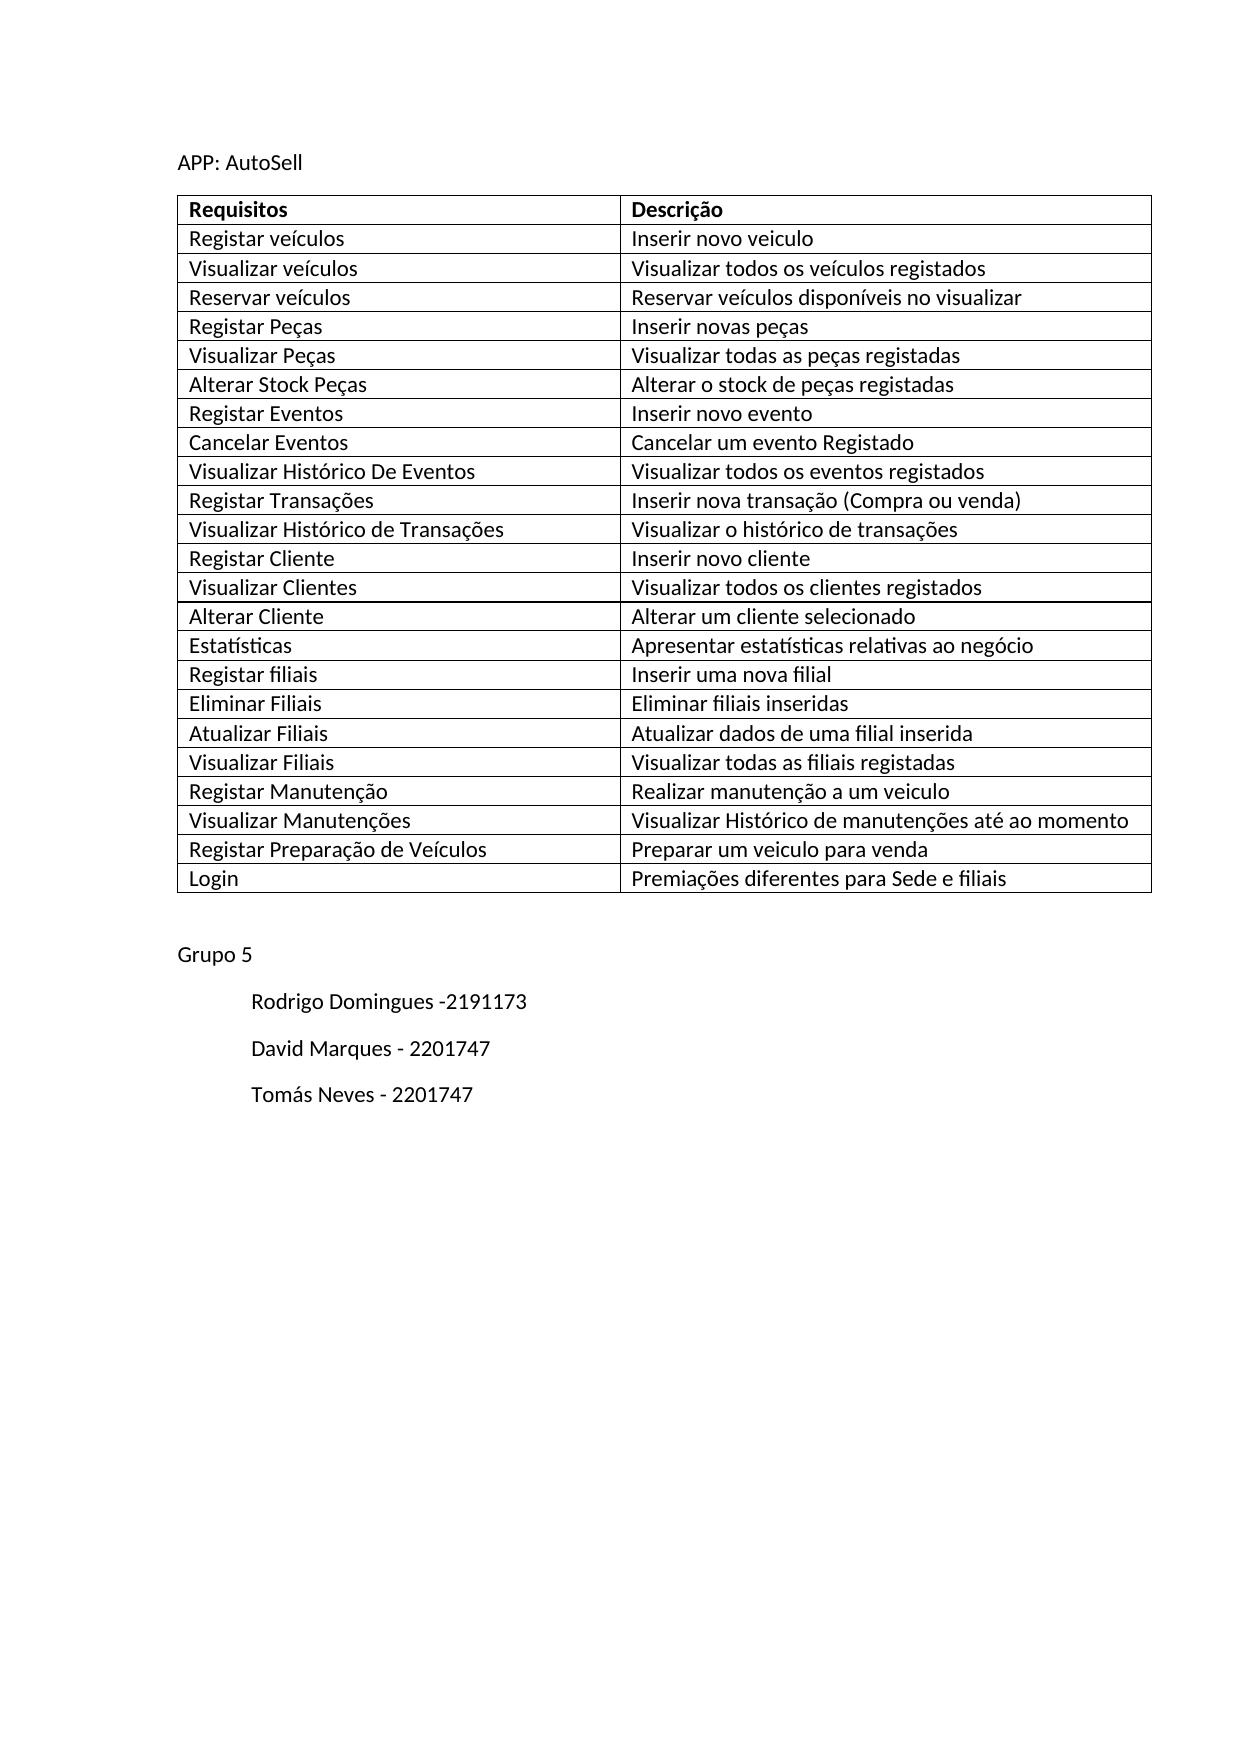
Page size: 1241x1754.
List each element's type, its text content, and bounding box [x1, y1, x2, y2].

table_cell Eliminar filiais inseridas [621, 690, 1151, 718]
table_cell Cancelar Eventos [178, 428, 620, 456]
table_cell Visualizar Filiais [178, 748, 620, 776]
table_cell Reservar veículos [178, 283, 620, 311]
table_cell Registar filiais [178, 661, 620, 688]
table_cell Inserir novo cliente [621, 544, 1151, 572]
table_cell Visualizar todos os clientes registados [621, 573, 1151, 601]
table_cell Realizar manutenção a um veiculo [621, 777, 1151, 805]
table_cell Inserir novo veiculo [621, 225, 1151, 253]
text Tomás Neves - 2201747 [177, 1081, 1063, 1108]
table_cell Alterar Stock Peças [178, 370, 620, 398]
table_cell Visualizar Histórico de manutenções até ao momento [621, 806, 1151, 834]
table_cell Visualizar Histórico De Eventos [178, 457, 620, 485]
table_header Requisitos [178, 196, 620, 223]
text David Marques - 2201747 [177, 1034, 1063, 1062]
table_cell Registar Preparação de Veículos [178, 835, 620, 863]
table_cell Alterar um cliente selecionado [621, 603, 1151, 630]
table_cell Visualizar Peças [178, 341, 620, 369]
table_cell Visualizar Manutenções [178, 806, 620, 834]
table_cell Inserir nova transação (Compra ou venda) [621, 486, 1151, 514]
table_cell Registar Peças [178, 312, 620, 340]
table_cell Registar Transações [178, 486, 620, 514]
table_cell Registar Manutenção [178, 777, 620, 805]
table_cell Alterar Cliente [178, 603, 620, 630]
table_cell Atualizar dados de uma filial inserida [621, 719, 1151, 747]
table_cell Visualizar todos os eventos registados [621, 457, 1151, 485]
table_cell Atualizar Filiais [178, 719, 620, 747]
table_cell Visualizar todas as filiais registadas [621, 748, 1151, 776]
table_cell Inserir uma nova filial [621, 661, 1151, 688]
table_cell Visualizar todos os veículos registados [621, 254, 1151, 282]
table_cell Visualizar Histórico de Transações [178, 515, 620, 543]
table_cell Registar veículos [178, 225, 620, 253]
table_cell Inserir novas peças [621, 312, 1151, 340]
table_header Descrição [621, 196, 1151, 223]
table_cell Estatísticas [178, 631, 620, 659]
table_cell Reservar veículos disponíveis no visualizar [621, 283, 1151, 311]
table_cell Preparar um veiculo para venda [621, 835, 1151, 863]
text Grupo 5 [177, 940, 1063, 968]
table_cell Visualizar o histórico de transações [621, 515, 1151, 543]
table_cell Alterar o stock de peças registadas [621, 370, 1151, 398]
table_cell Premiações diferentes para Sede e filiais [621, 864, 1151, 892]
table_cell Registar Cliente [178, 544, 620, 572]
table_cell Login [178, 864, 620, 892]
table_cell Visualizar Clientes [178, 573, 620, 601]
table_cell Inserir novo evento [621, 399, 1151, 427]
text APP: AutoSell [177, 148, 1063, 176]
text Rodrigo Domingues -2191173 [177, 987, 1063, 1015]
table_cell Registar Eventos [178, 399, 620, 427]
table_cell Visualizar veículos [178, 254, 620, 282]
table_cell Apresentar estatísticas relativas ao negócio [621, 631, 1151, 659]
table_cell Cancelar um evento Registado [621, 428, 1151, 456]
table_cell Eliminar Filiais [178, 690, 620, 718]
table_cell Visualizar todas as peças registadas [621, 341, 1151, 369]
